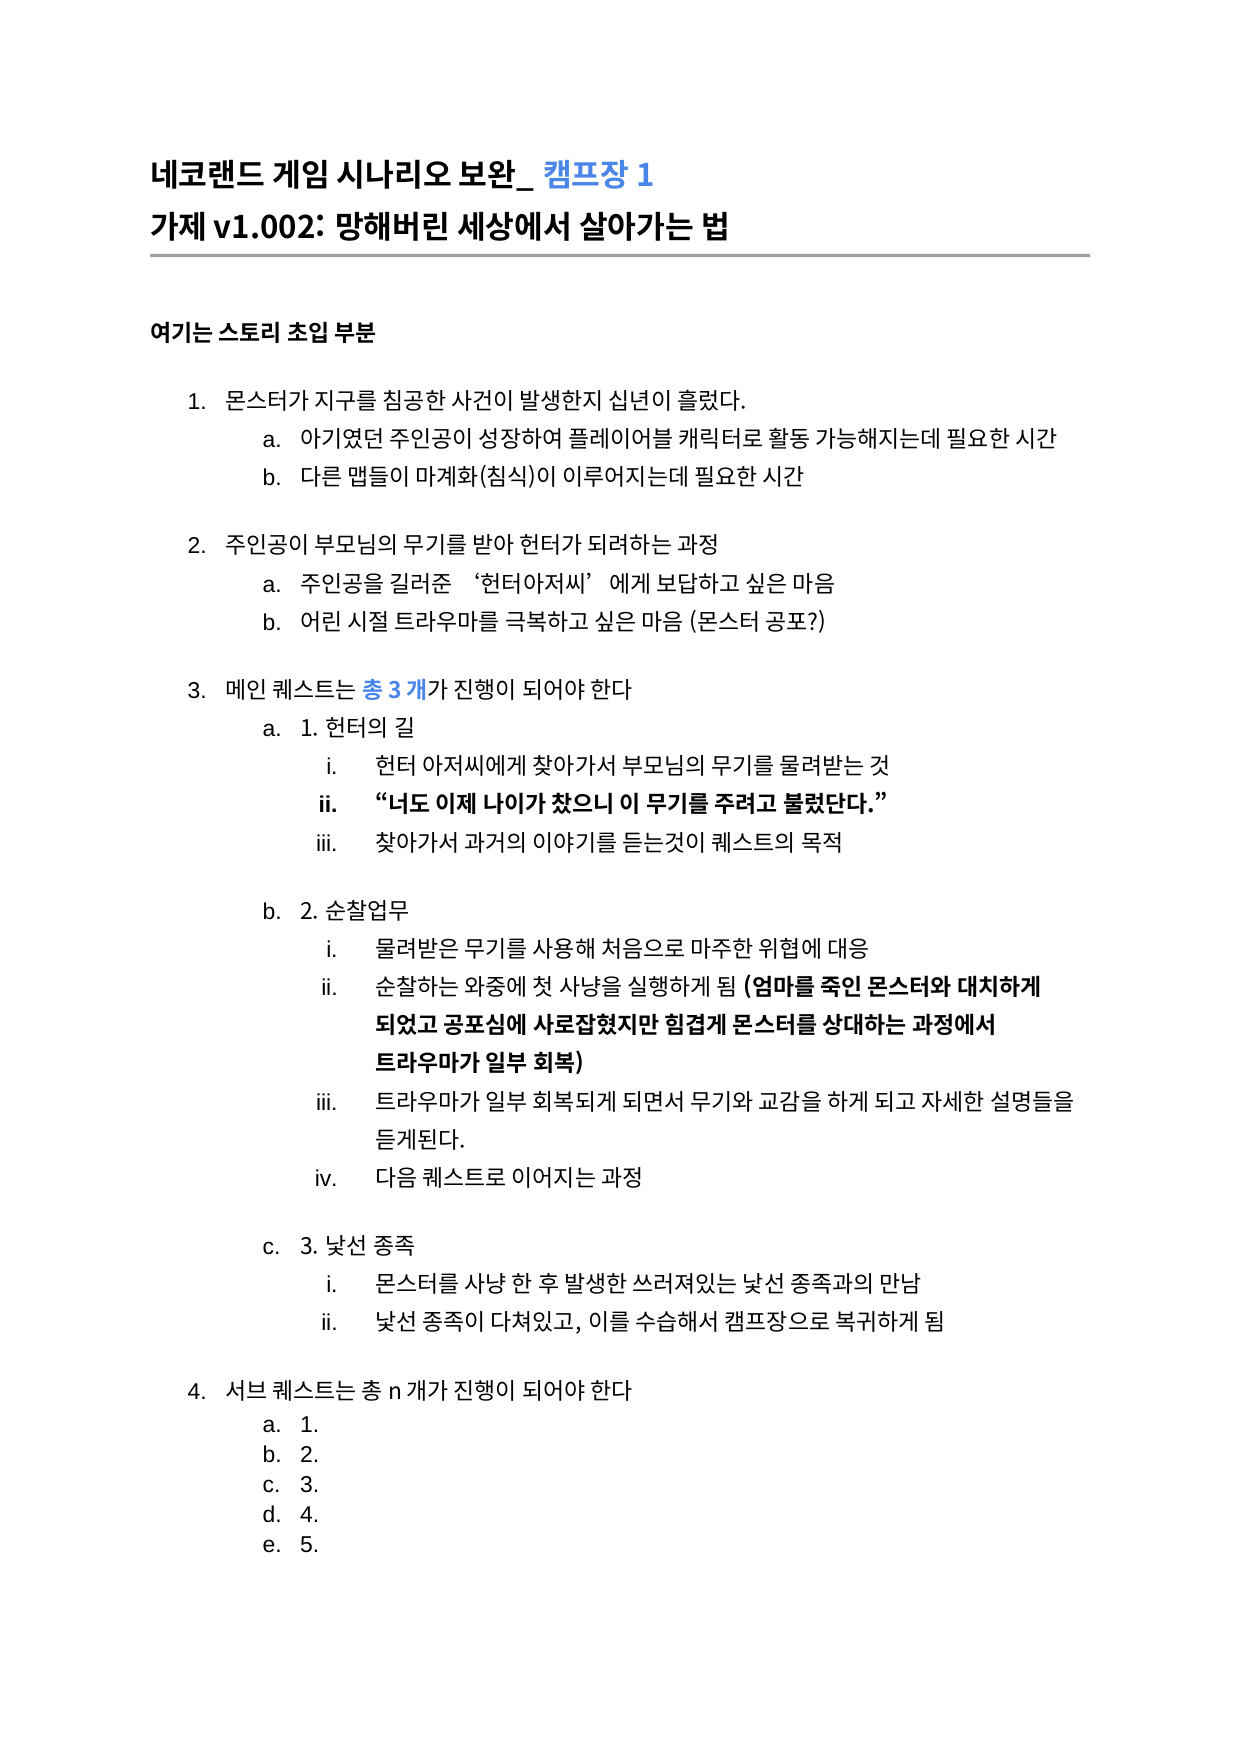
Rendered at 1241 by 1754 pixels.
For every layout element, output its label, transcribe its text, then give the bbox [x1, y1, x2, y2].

list 3. [262, 1471, 1090, 1497]
list 2. [262, 1441, 1090, 1467]
list 몬스터가 지구를 침공한 사건이 발생한지 십년이 흘렀다. [187, 383, 1090, 416]
list 순찰하는 와중에 첫 사냥을 실행하게 됨 (엄마를 죽인 몬스터와 대치하게 되었고 공포심에 사로잡혔지만 힘겹게 몬스터를 상대하는 과정에서 트라우마가 일부 회복) [337, 969, 1090, 1078]
list 서브 퀘스트는 총 n개가 진행이 되어야 한다 [187, 1372, 1090, 1406]
list 1. 헌터의 길 [262, 710, 1090, 743]
list 몬스터를 사냥 한 후 발생한 쓰러져있는 낯선 종족과의 만남 [337, 1266, 1090, 1299]
list 4. [262, 1501, 1090, 1528]
list 5. [262, 1531, 1090, 1558]
list “너도 이제 나이가 찼으니 이 무기를 주려고 불렀단다.” [337, 786, 1090, 819]
list 다른 맵들이 마계화(침식)이 이루어지는데 필요한 시간 [262, 459, 1090, 492]
list 2. 순찰업무 [262, 893, 1090, 926]
list 주인공을 길러준 ‘헌터아저씨’에게 보답하고 싶은 마음 [262, 565, 1090, 599]
text 여기는 스토리 초입 부분 [150, 314, 1090, 348]
text 네코랜드 게임 시나리오 보완_ 캠프장 1 [150, 150, 1090, 195]
list 1. [262, 1411, 1090, 1437]
list 메인 퀘스트는 총 3개가 진행이 되어야 한다 [187, 672, 1090, 705]
text 가제v1.002: 망해버린 세상에서 살아가는 법 [150, 202, 1090, 247]
list 다음 퀘스트로 이어지는 과정 [337, 1159, 1090, 1193]
list 주인공이 부모님의 무기를 받아 헌터가 되려하는 과정 [187, 527, 1090, 561]
list 헌터 아저씨에게 찾아가서 부모님의 무기를 물려받는 것 [337, 748, 1090, 781]
list 3. 낯선 종족 [262, 1228, 1090, 1261]
list 트라우마가 일부 회복되게 되면서 무기와 교감을 하게 되고 자세한 설명들을 듣게된다. [337, 1083, 1090, 1155]
list 아기였던 주인공이 성장하여 플레이어블 캐릭터로 활동 가능해지는데 필요한 시간 [262, 421, 1090, 454]
list 어린 시절 트라우마를 극복하고 싶은 마음 (몬스터 공포?) [262, 603, 1090, 637]
list 물려받은 무기를 사용해 처음으로 마주한 위협에 대응 [337, 931, 1090, 964]
list 낯선 종족이 다쳐있고, 이를 수습해서 캠프장으로 복귀하게 됨 [337, 1304, 1090, 1337]
list 찾아가서 과거의 이야기를 듣는것이 퀘스트의 목적 [337, 824, 1090, 858]
